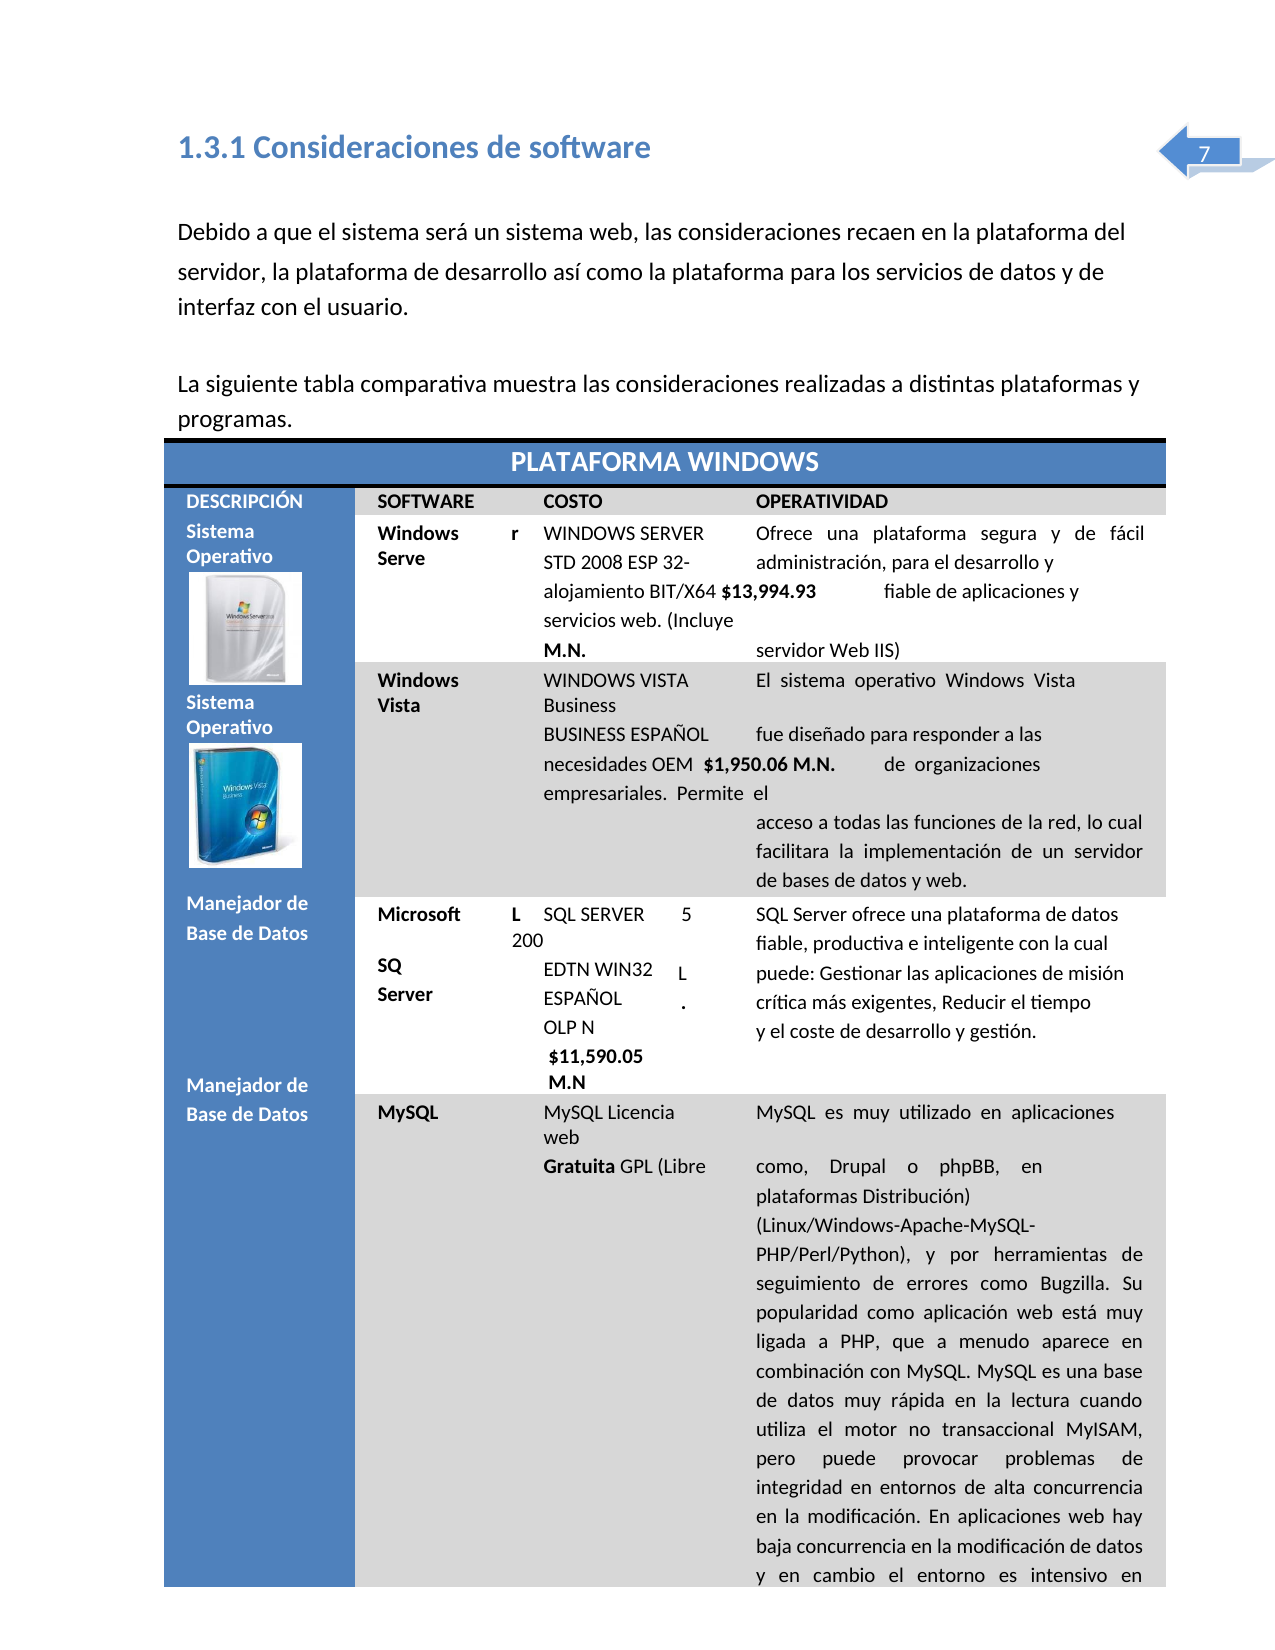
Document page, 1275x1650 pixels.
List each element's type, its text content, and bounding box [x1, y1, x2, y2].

table_cell Windows Vista [355, 662, 498, 897]
table_cell OPERATIVIDAD [668, 488, 1166, 515]
subtitle 1.3.1 Consideraciones de software 7 [177, 118, 1223, 169]
table_cell COSTO [498, 488, 668, 515]
table_cell r WINDOWS SERVER Ofrece una plataforma segura y de fácil STD 2008 ESP 32- administración, para el desarrollo y alojamiento BIT/X64 $13,994.93 fiable de aplicaciones y servicios web. (Incluye M.N. servidor Web IIS) [498, 515, 1166, 662]
picture [189, 743, 302, 868]
table_header PLATAFORMA WINDOWS [164, 443, 1166, 484]
table_cell WINDOWS VISTA El sistema operativo Windows Vista Business BUSINESS ESPAÑOL fue diseñado para responder a las necesidades OEM $1,950.06 M.N. de organizaciones empresariales. Permite el acceso a todas las funciones de la red, lo cual facilitara la implementación de un servidor de bases de datos y web. [498, 662, 1166, 897]
table_cell 5 SQL Server ofrece una plataforma de datos fiable, productiva e inteligente con la cual L puede: Gestionar las aplicaciones de misión . crítica más exigentes, Reducir el tiempo y el coste de desarrollo y gestión. [668, 897, 1166, 1094]
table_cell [498, 1094, 1166, 1587]
text La siguiente tabla comparativa muestra las consideraciones realizadas a distintas plataformas y programas. [177, 368, 1157, 434]
picture [189, 572, 302, 685]
table_cell Windows Serve [355, 515, 498, 662]
text Debido a que el sistema será un sistema web, las consideraciones recaen en la plataforma del [177, 216, 1223, 247]
table_cell SOFTWARE [355, 488, 498, 515]
table_cell DESCRIPCIÓN Sistema Operativo Sistema Operativo Manejador de Base de Datos Manejador de Base de Datos Servidor Web [164, 488, 355, 1587]
table_cell MySQL [355, 1094, 498, 1587]
table_cell Microsoft SQ Server [355, 897, 498, 1094]
table_cell L SQL SERVER 200 EDTN WIN32 ESPAÑOL OLP N $11,590.05M.N [498, 897, 668, 1094]
text servidor, la plataforma de desarrollo así como la plataforma para los servicios de datos y de interfaz con el usuario. [177, 256, 1157, 321]
